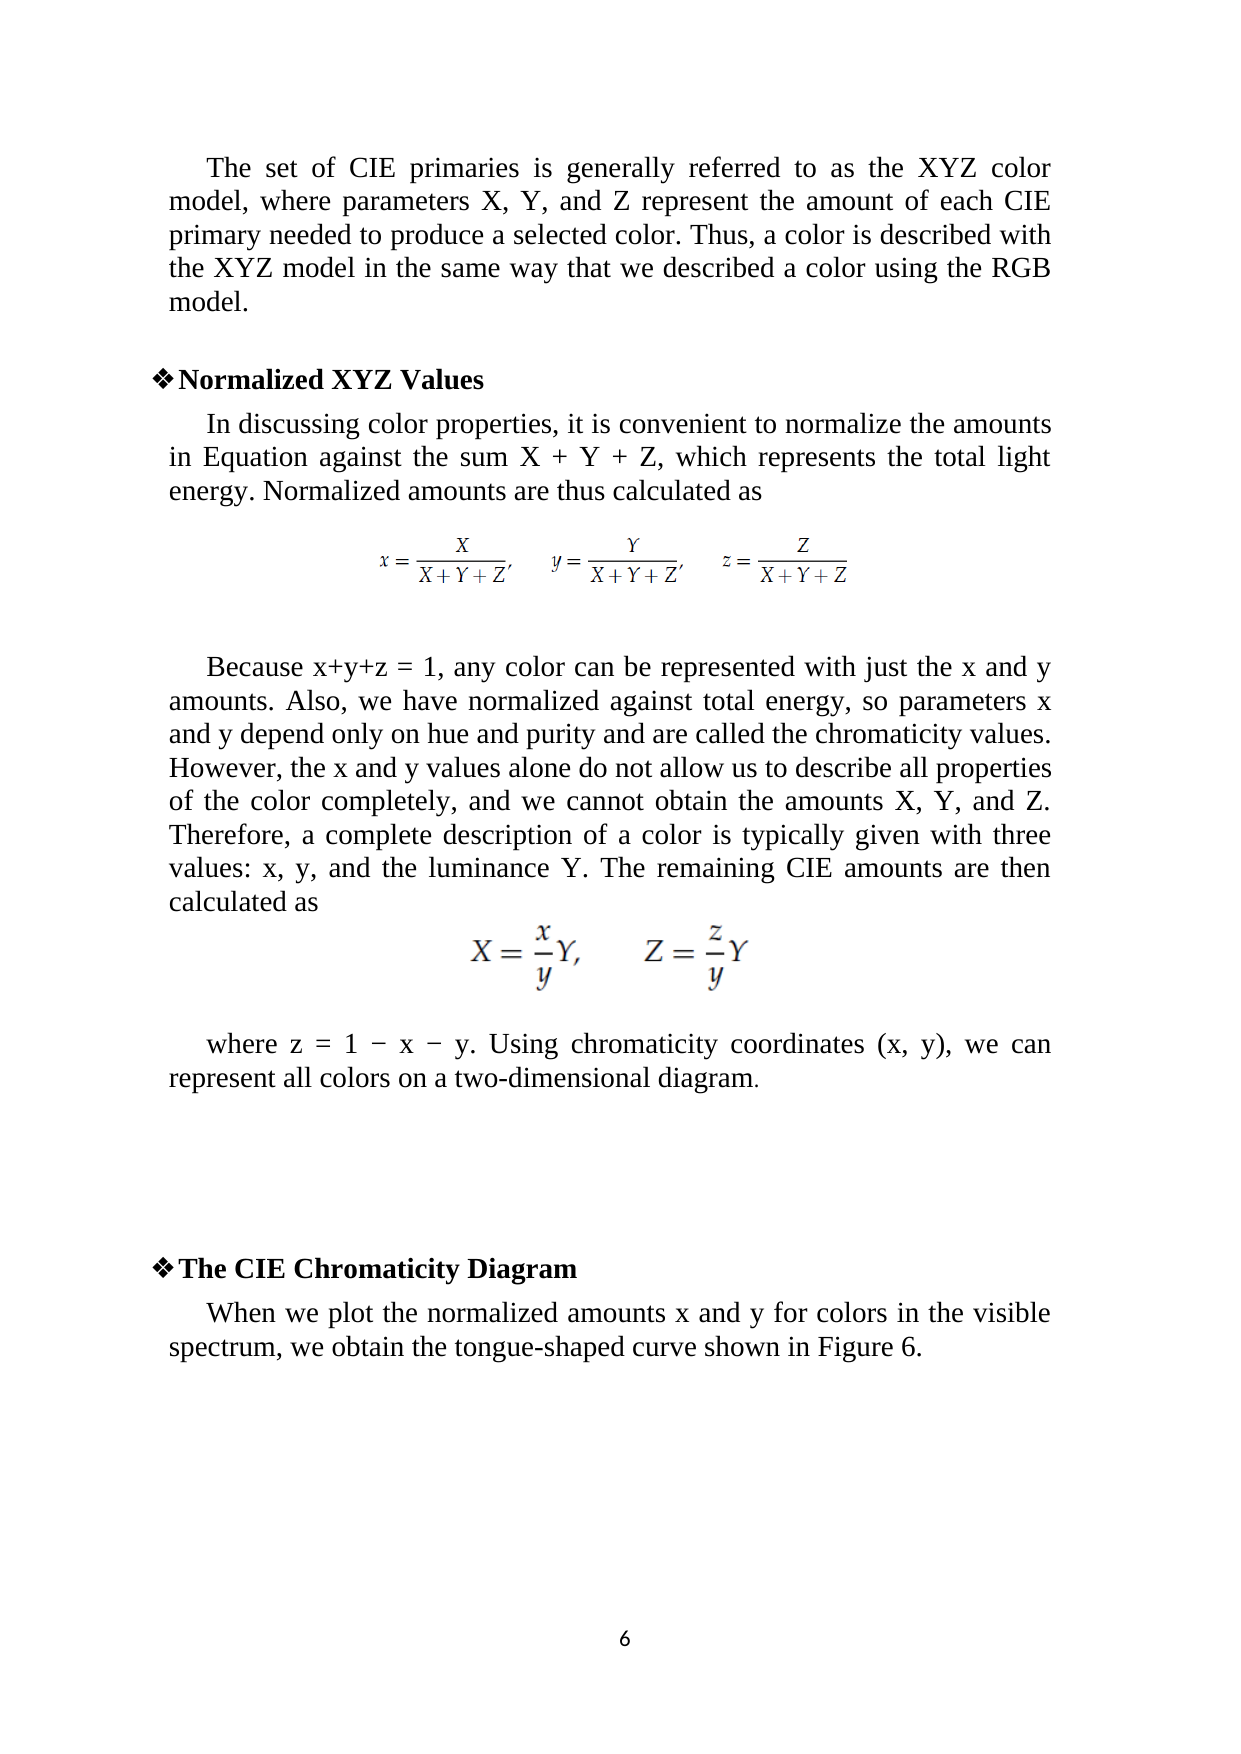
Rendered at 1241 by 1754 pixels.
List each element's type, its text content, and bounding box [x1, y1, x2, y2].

text Because x+y+z = 1, any color can be represented with just the x and y amounts. Also, we have normalized against total energy, so parameters x and y depend only on hue and purity and are called the chromaticity values. However, the x and y values alone do not allow us to describe all properties of the color completely, and we cannot obtain the amounts X, Y, and Z. Therefore, a complete description of a color is typically given with three values: x, y, and the luminance Y. The remaining CIE amounts are then calculated as [169, 649, 1053, 918]
picture [469, 917, 762, 998]
text The set of CIE primaries is generally referred to as the XYZ color model, where parameters X, Y, and Z represent the amount of each CIE primary needed to produce a selected color. Thus, a color is described with the XYZ model in the same way that we described a color using the RGB model. [169, 150, 1053, 318]
list The CIE Chromaticity Diagram [150, 1235, 1053, 1295]
picture [374, 535, 857, 593]
text In discussing color properties, it is convenient to normalize the amounts in Equation against the sum X + Y + Z, which represents the total light energy. Normalized amounts are thus calculated as [169, 406, 1053, 507]
list Normalized XYZ Values [150, 346, 1053, 406]
text When we plot the normalized amounts x and y for colors in the visible spectrum, we obtain the tongue-shaped curve shown in Figure 6. [169, 1295, 1053, 1362]
text where z = 1 − x − y. Using chromaticity coordinates (x, y), we can represent all colors on a two-dimensional diagram. [169, 1026, 1053, 1093]
